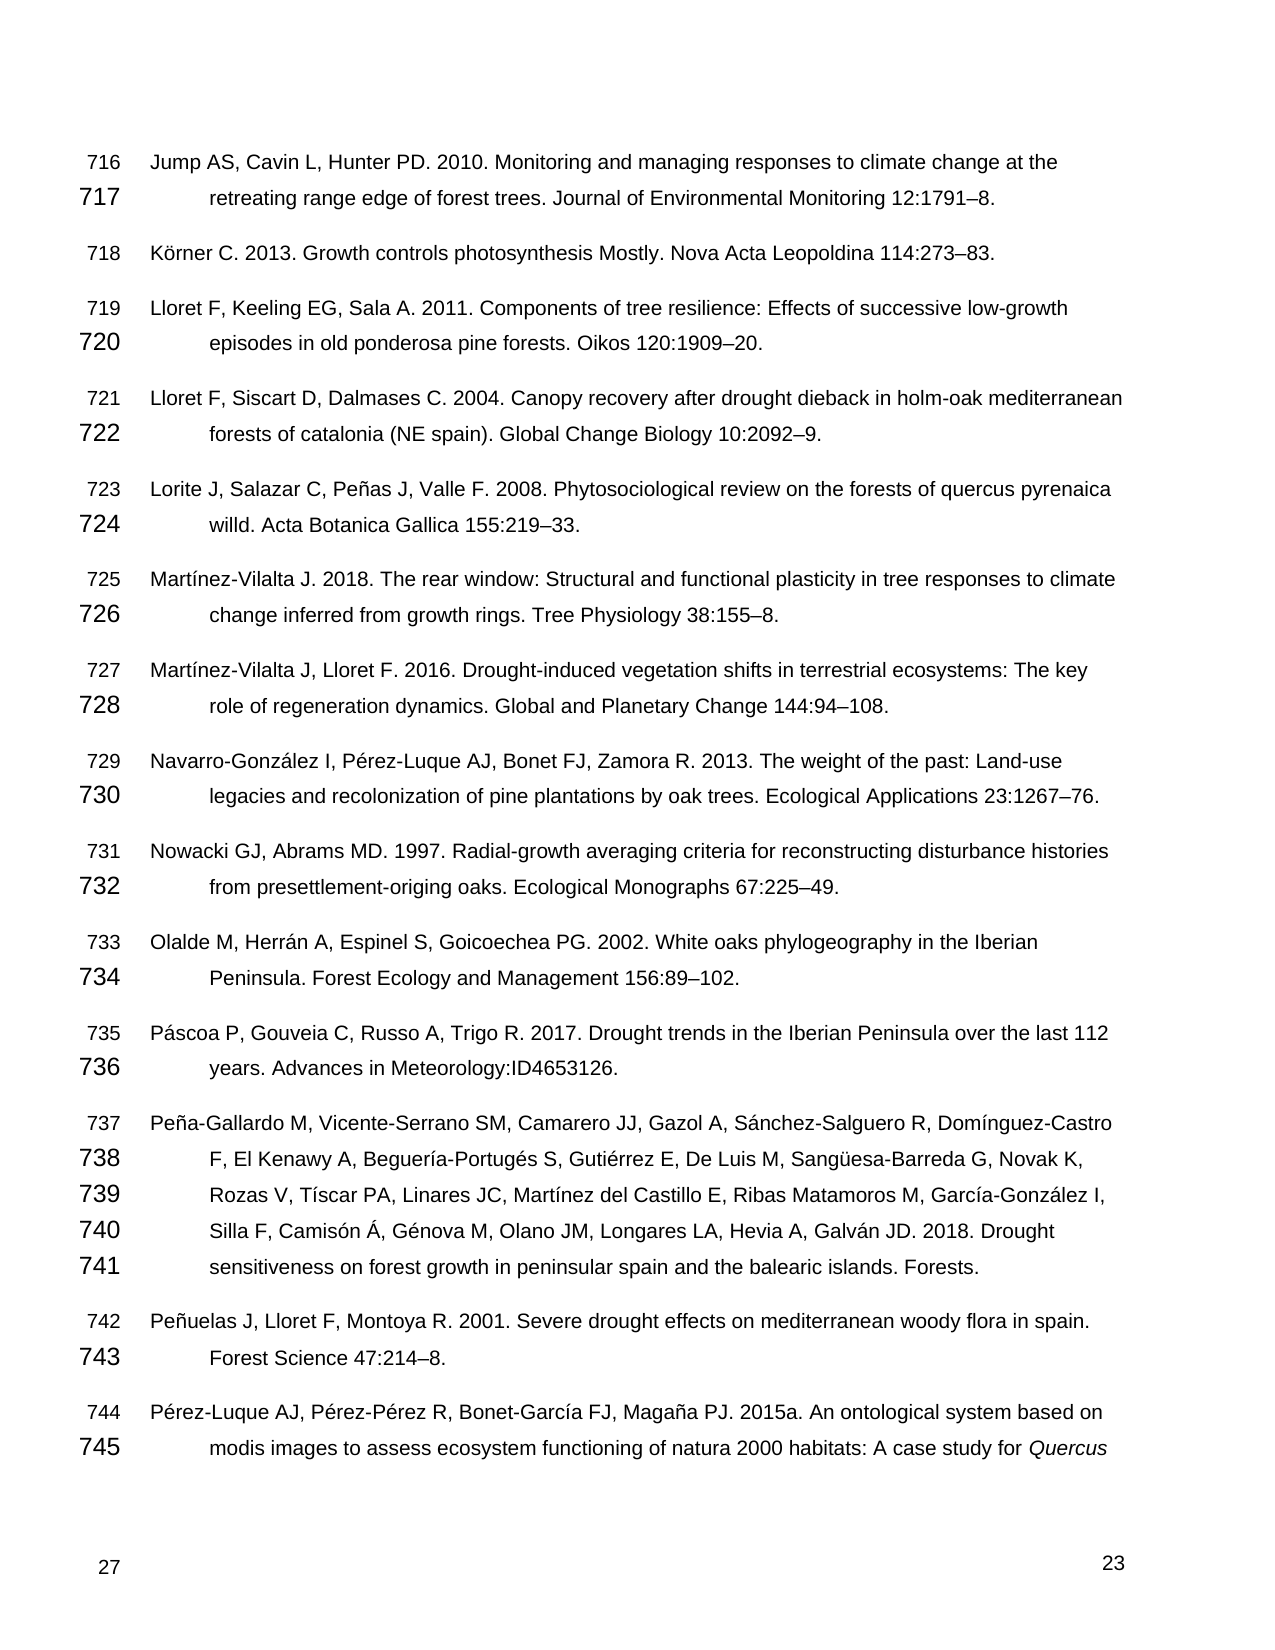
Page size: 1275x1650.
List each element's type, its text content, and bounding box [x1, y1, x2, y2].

text Lloret F, Siscart D, Dalmases C. 2004. Canopy recovery after drought dieback in holm-oak mediterranean forests of catalonia (NE spain). Global Change Biology 10:2092–9. [150, 386, 1125, 446]
text Jump AS, Cavin L, Hunter PD. 2010. Monitoring and managing responses to climate change at the retreating range edge of forest trees. Journal of Environmental Monitoring 12:1791–8. [150, 150, 1125, 210]
text Martínez-Vilalta J. 2018. The rear window: Structural and functional plasticity in tree responses to climate change inferred from growth rings. Tree Physiology 38:155–8. [150, 567, 1125, 627]
text Navarro-González I, Pérez-Luque AJ, Bonet FJ, Zamora R. 2013. The weight of the past: Land-use legacies and recolonization of pine plantations by oak trees. Ecological Applications 23:1267–76. [150, 748, 1125, 808]
text Körner C. 2013. Growth controls photosynthesis Mostly. Nova Acta Leopoldina 114:273–83. [150, 241, 1125, 264]
text Martínez-Vilalta J, Lloret F. 2016. Drought-induced vegetation shifts in terrestrial ecosystems: The key role of regeneration dynamics. Global and Planetary Change 144:94–108. [150, 658, 1125, 718]
text Lloret F, Keeling EG, Sala A. 2011. Components of tree resilience: Effects of successive low-growth episodes in old ponderosa pine forests. Oikos 120:1909–20. [150, 295, 1125, 355]
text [150, 1400, 1125, 1460]
text Olalde M, Herrán A, Espinel S, Goicoechea PG. 2002. White oaks phylogeography in the Iberian Peninsula. Forest Ecology and Management 156:89–102. [150, 930, 1125, 989]
text Peña-Gallardo M, Vicente-Serrano SM, Camarero JJ, Gazol A, Sánchez-Salguero R, Domínguez-Castro F, El Kenawy A, Beguería-Portugés S, Gutiérrez E, De Luis M, Sangüesa-Barreda G, Novak K, Rozas V, Tíscar PA, Linares JC, Martínez del Castillo E, Ribas Matamoros M, García-González I, Silla F, Camisón Á, Génova M, Olano JM, Longares LA, Hevia A, Galván JD. 2018. Drought sensitiveness on forest growth in peninsular spain and the balearic islands. Forests. [150, 1111, 1125, 1279]
text Lorite J, Salazar C, Peñas J, Valle F. 2008. Phytosociological review on the forests of quercus pyrenaica willd. Acta Botanica Gallica 155:219–33. [150, 477, 1125, 536]
text Peñuelas J, Lloret F, Montoya R. 2001. Severe drought effects on mediterranean woody flora in spain. Forest Science 47:214–8. [150, 1309, 1125, 1369]
text Nowacki GJ, Abrams MD. 1997. Radial-growth averaging criteria for reconstructing disturbance histories from presettlement-origing oaks. Ecological Monographs 67:225–49. [150, 839, 1125, 899]
text Páscoa P, Gouveia C, Russo A, Trigo R. 2017. Drought trends in the Iberian Peninsula over the last 112 years. Advances in Meteorology:ID4653126. [150, 1020, 1125, 1080]
